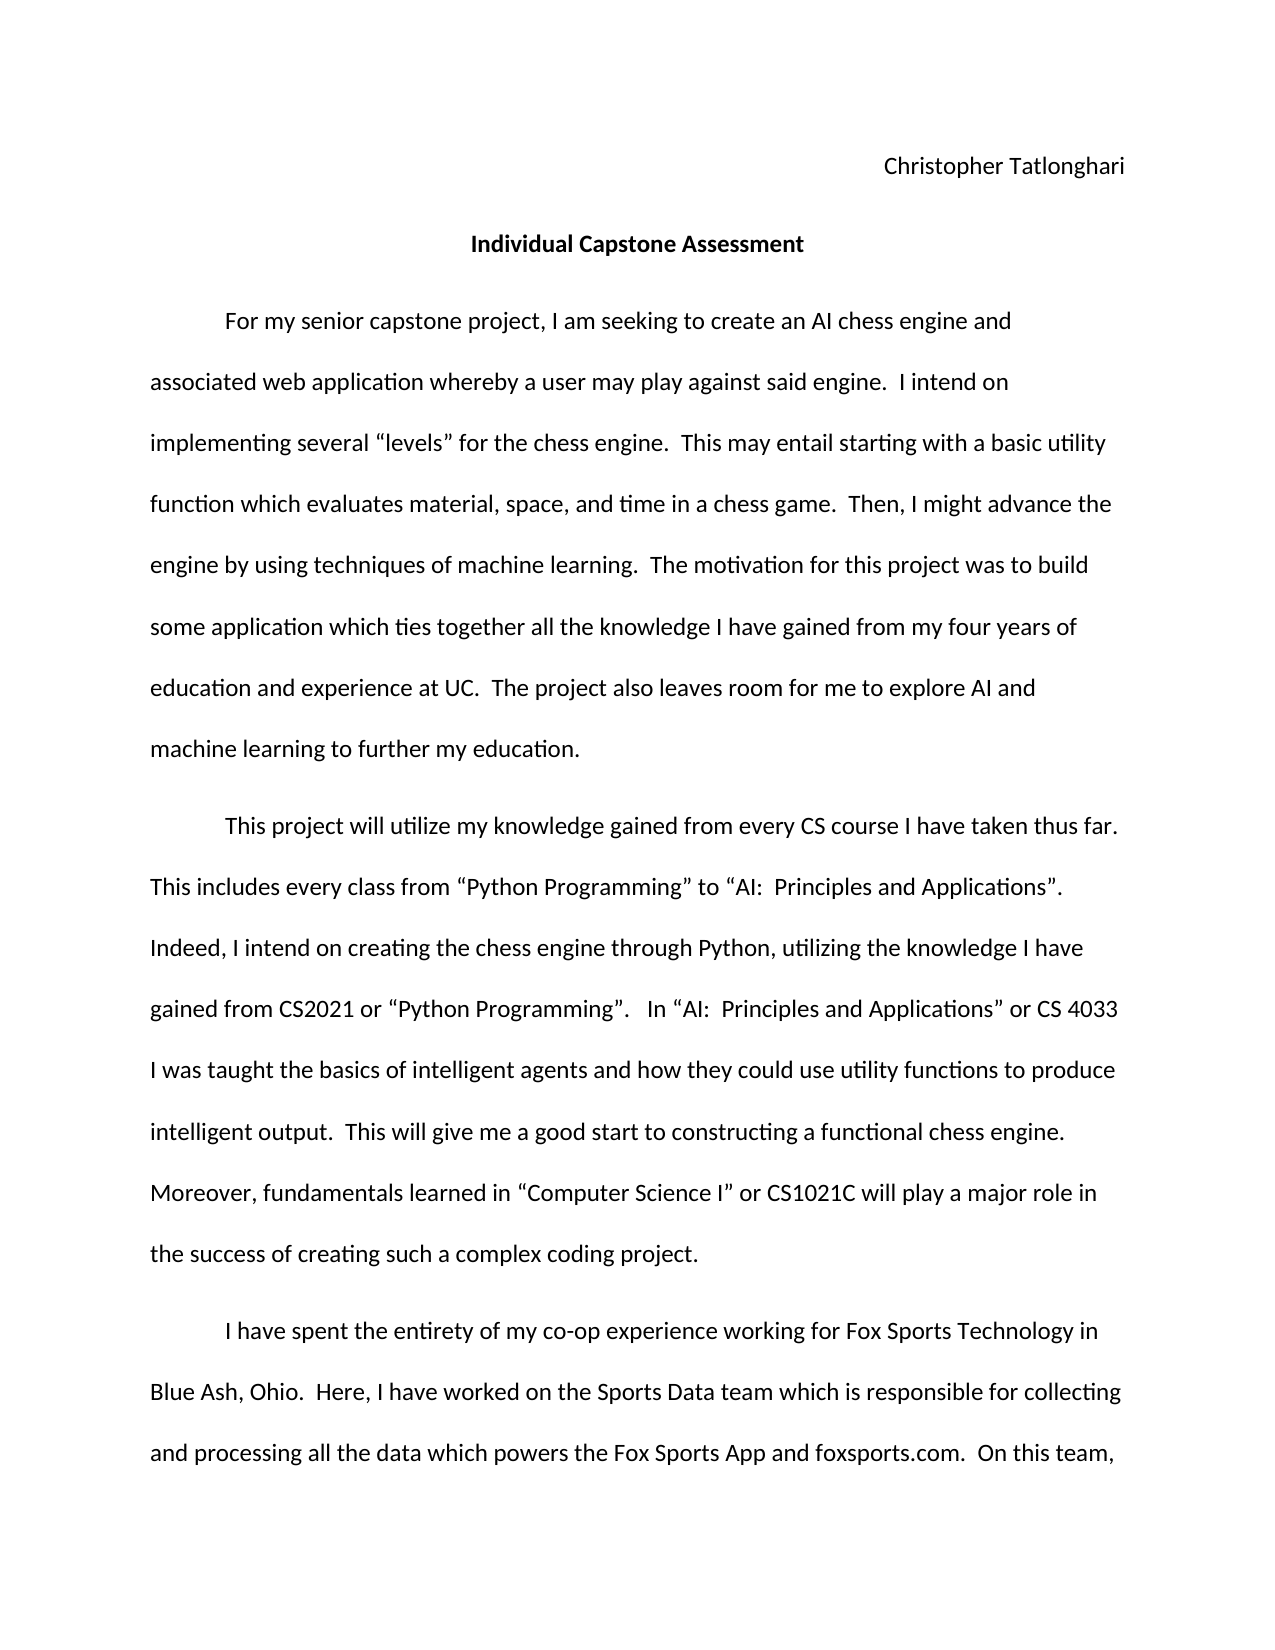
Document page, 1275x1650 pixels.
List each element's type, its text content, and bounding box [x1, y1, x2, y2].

text For my senior capstone project, I am seeking to create an AI chess engine and associated web application whereby a user may play against said engine. I intend on implementing several “levels” for the chess engine. This may entail starting with a basic utility function which evaluates material, space, and time in a chess game. Then, I might advance the engine by using techniques of machine learning. The motivation for this project was to build some application which ties together all the knowledge I have gained from my four years of education and experience at UC. The project also leaves room for me to explore AI and machine learning to further my education. [150, 305, 1125, 763]
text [150, 1315, 1125, 1468]
text Christopher Tatlonghari [150, 150, 1125, 181]
text This project will utilize my knowledge gained from every CS course I have taken thus far. This includes every class from “Python Programming” to “AI: Principles and Applications”. Indeed, I intend on creating the chess engine through Python, utilizing the knowledge I have gained from CS2021 or “Python Programming”. In “AI: Principles and Applications” or CS 4033 I was taught the basics of intelligent agents and how they could use utility functions to produce intelligent output. This will give me a good start to constructing a functional chess engine. Moreover, fundamentals learned in “Computer Science I” or CS1021C will play a major role in the success of creating such a complex coding project. [150, 810, 1125, 1268]
text Individual Capstone Assessment [150, 228, 1125, 258]
